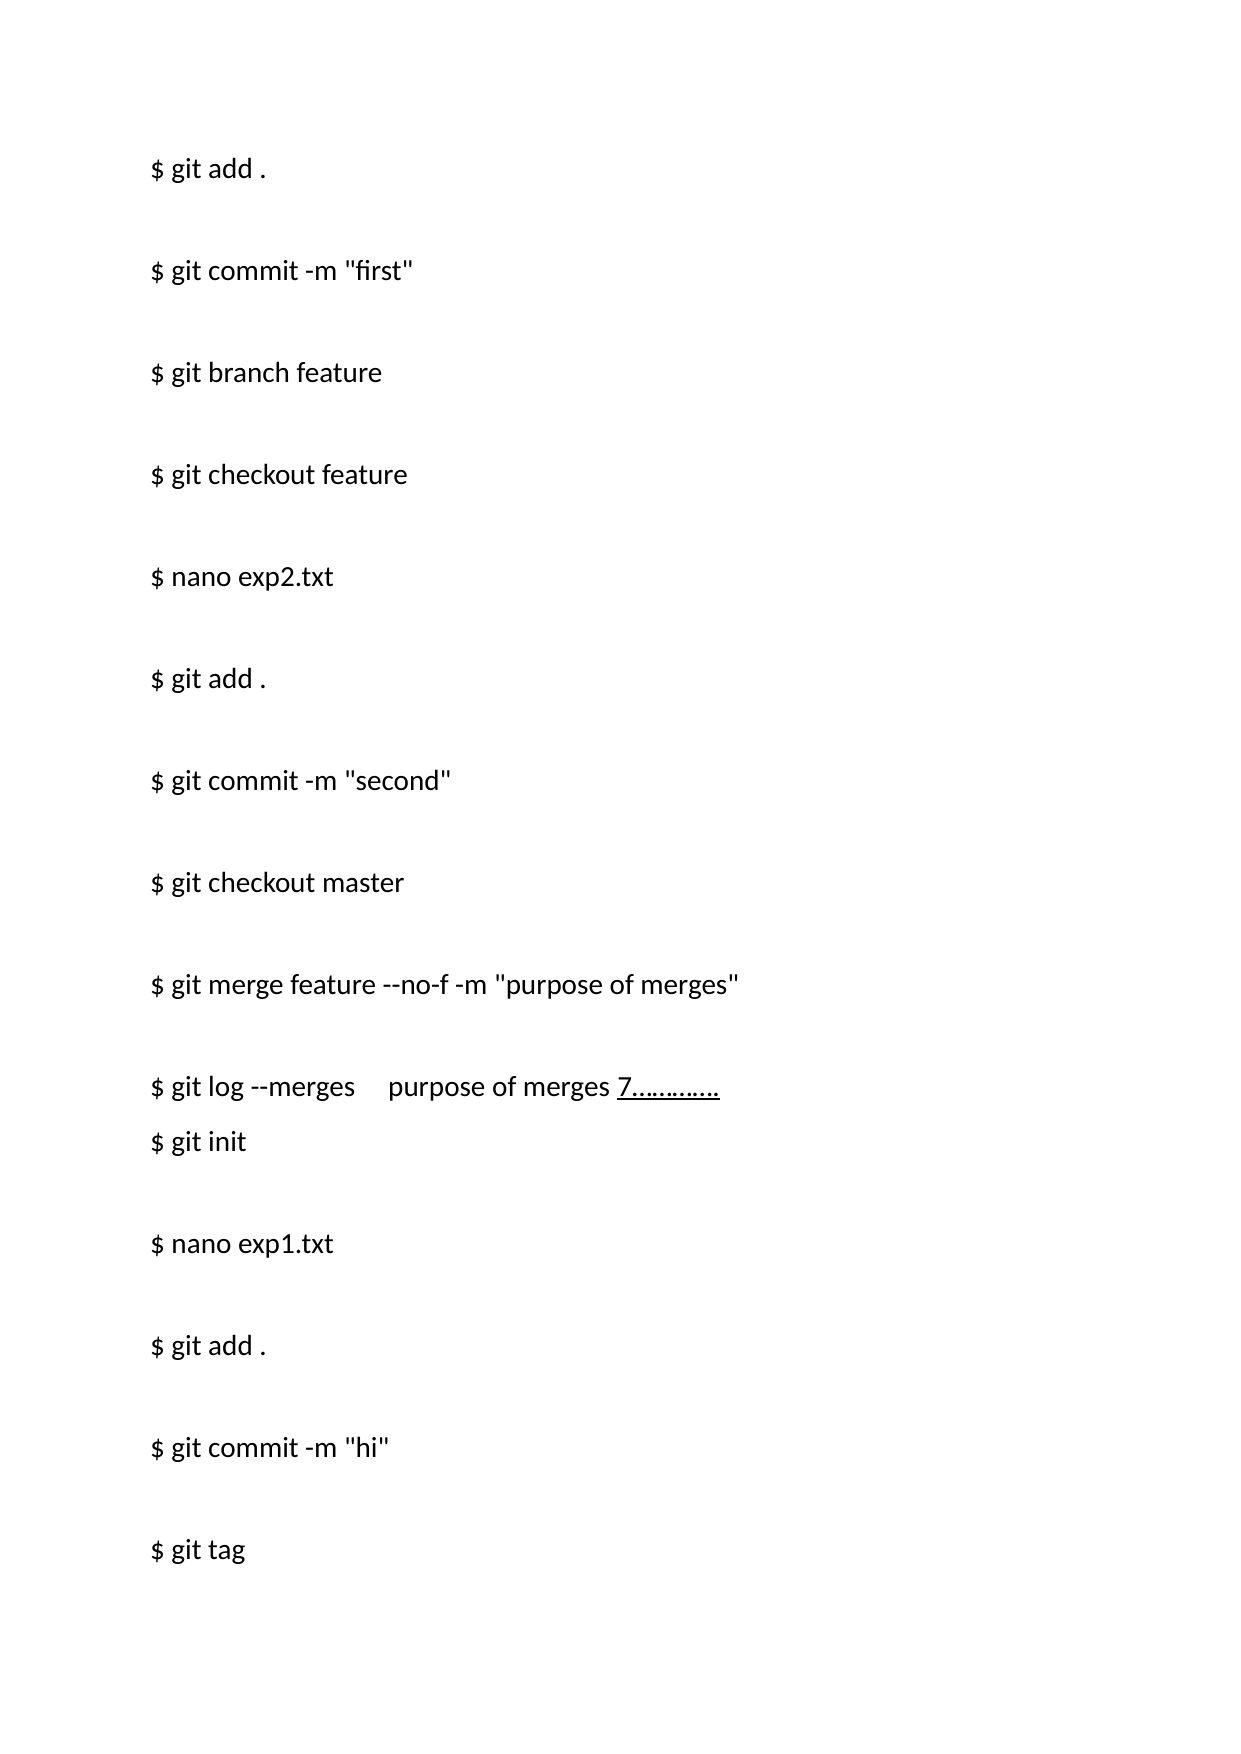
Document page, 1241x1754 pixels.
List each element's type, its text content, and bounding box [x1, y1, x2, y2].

text $ git add . [150, 660, 1090, 696]
text $ git add . [150, 150, 1090, 186]
text $ git tag [150, 1531, 1090, 1566]
text $ git checkout master [150, 864, 1090, 899]
text $ git init [150, 1123, 1090, 1158]
text $ git commit -m "first" [150, 252, 1090, 288]
text $ git commit -m "hi" [150, 1429, 1090, 1464]
text $ git checkout feature [150, 456, 1090, 492]
text $ git add . [150, 1327, 1090, 1362]
text $ nano exp1.txt [150, 1225, 1090, 1261]
text $ git log --merges purpose of merges 7…………. [150, 1068, 1090, 1103]
text $ git merge feature --no-f -m "purpose of merges" [150, 966, 1090, 1001]
text $ git commit -m "second" [150, 762, 1090, 797]
text $ git branch feature [150, 354, 1090, 389]
text $ nano exp2.txt [150, 558, 1090, 593]
